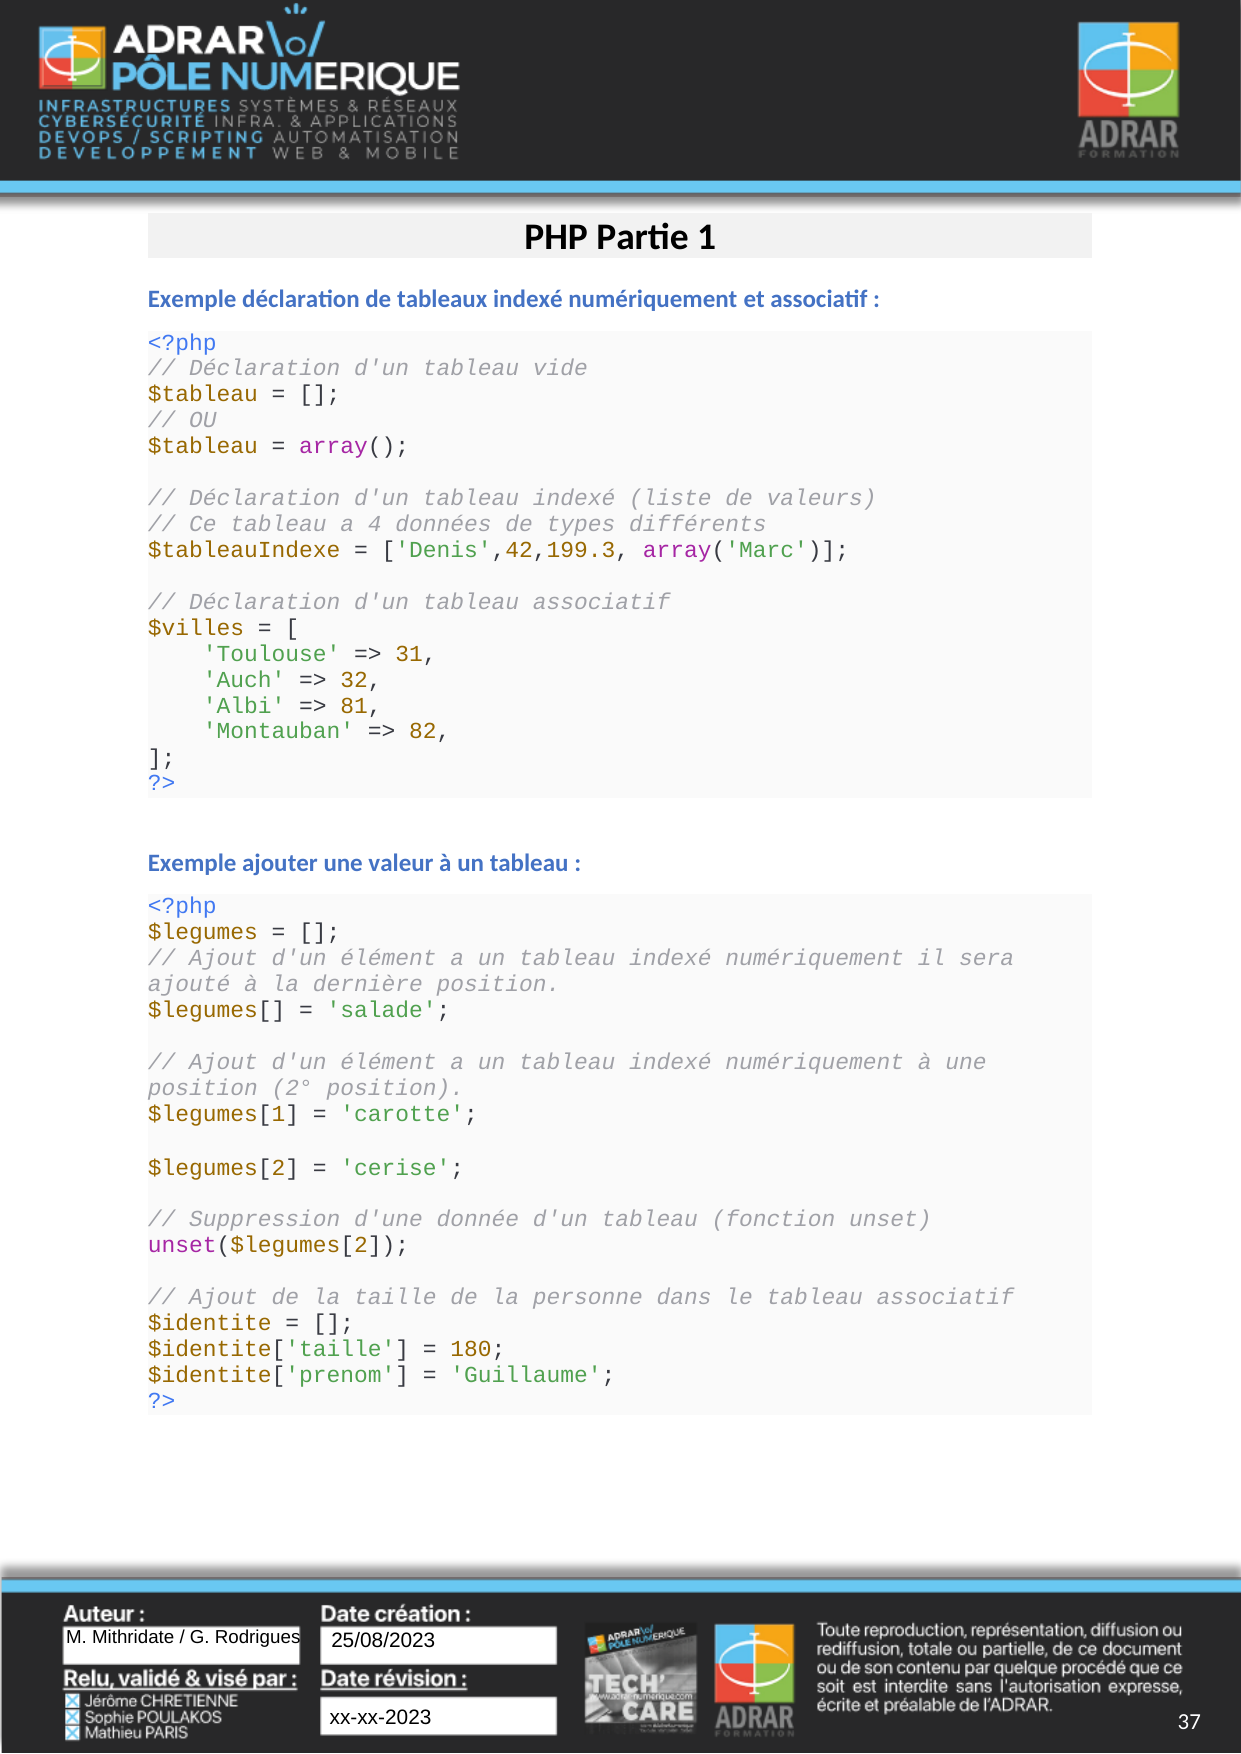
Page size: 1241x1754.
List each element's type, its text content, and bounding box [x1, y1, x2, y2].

text 'Albi' => 81, [148, 694, 1092, 720]
text <?php [148, 894, 1092, 920]
text // Ajout d'un élément a un tableau indexé numériquement il sera ajouté à la dernière position. [148, 946, 1092, 998]
text <?php [148, 331, 1092, 357]
text $legumes = []; [148, 920, 1092, 946]
text $legumes[2] = 'cerise'; [148, 1156, 1092, 1182]
text // Ajout de la taille de la personne dans le tableau associatif [148, 1286, 1092, 1312]
text // Suppression d'une donnée d'un tableau (fonction unset) [148, 1208, 1092, 1234]
subtitle Exemple déclaration de tableaux indexé numériquement et associatif : [148, 284, 1092, 314]
subtitle Exemple ajouter une valeur à un tableau : [148, 847, 1092, 878]
text // Ajout d'un élément a un tableau indexé numériquement à une position (2° position). [148, 1050, 1092, 1102]
text $identite = []; [148, 1312, 1092, 1337]
text $tableauIndexe = ['Denis',42,199.3, array('Marc')]; [148, 538, 1092, 564]
text $legumes[1] = 'carotte'; [148, 1102, 1092, 1128]
text 'Auch' => 32, [148, 668, 1092, 694]
text 'Montauban' => 82, [148, 720, 1092, 746]
text // Ce tableau a 4 données de types différents [148, 512, 1092, 538]
text // OU [148, 409, 1092, 434]
text // Déclaration d'un tableau indexé (liste de valeurs) [148, 486, 1092, 512]
text // Déclaration d'un tableau associatif [148, 590, 1092, 616]
text $legumes[] = 'salade'; [148, 998, 1092, 1024]
text ?> [148, 772, 1092, 798]
picture [0, 0, 1241, 197]
text ]; [148, 746, 1092, 772]
text $tableau = []; [148, 383, 1092, 409]
text $tableau = array(); [148, 434, 1092, 461]
text 'Toulouse' => 31, [148, 642, 1092, 668]
picture [1, 1577, 1241, 1753]
text $identite['taille'] = 180; [148, 1337, 1092, 1363]
text $villes = [ [148, 616, 1092, 642]
text unset($legumes[2]); [148, 1234, 1092, 1260]
text $identite['prenom'] = 'Guillaume'; [148, 1363, 1092, 1389]
text // Déclaration d'un tableau vide [148, 357, 1092, 383]
text ?> [148, 1389, 1092, 1415]
